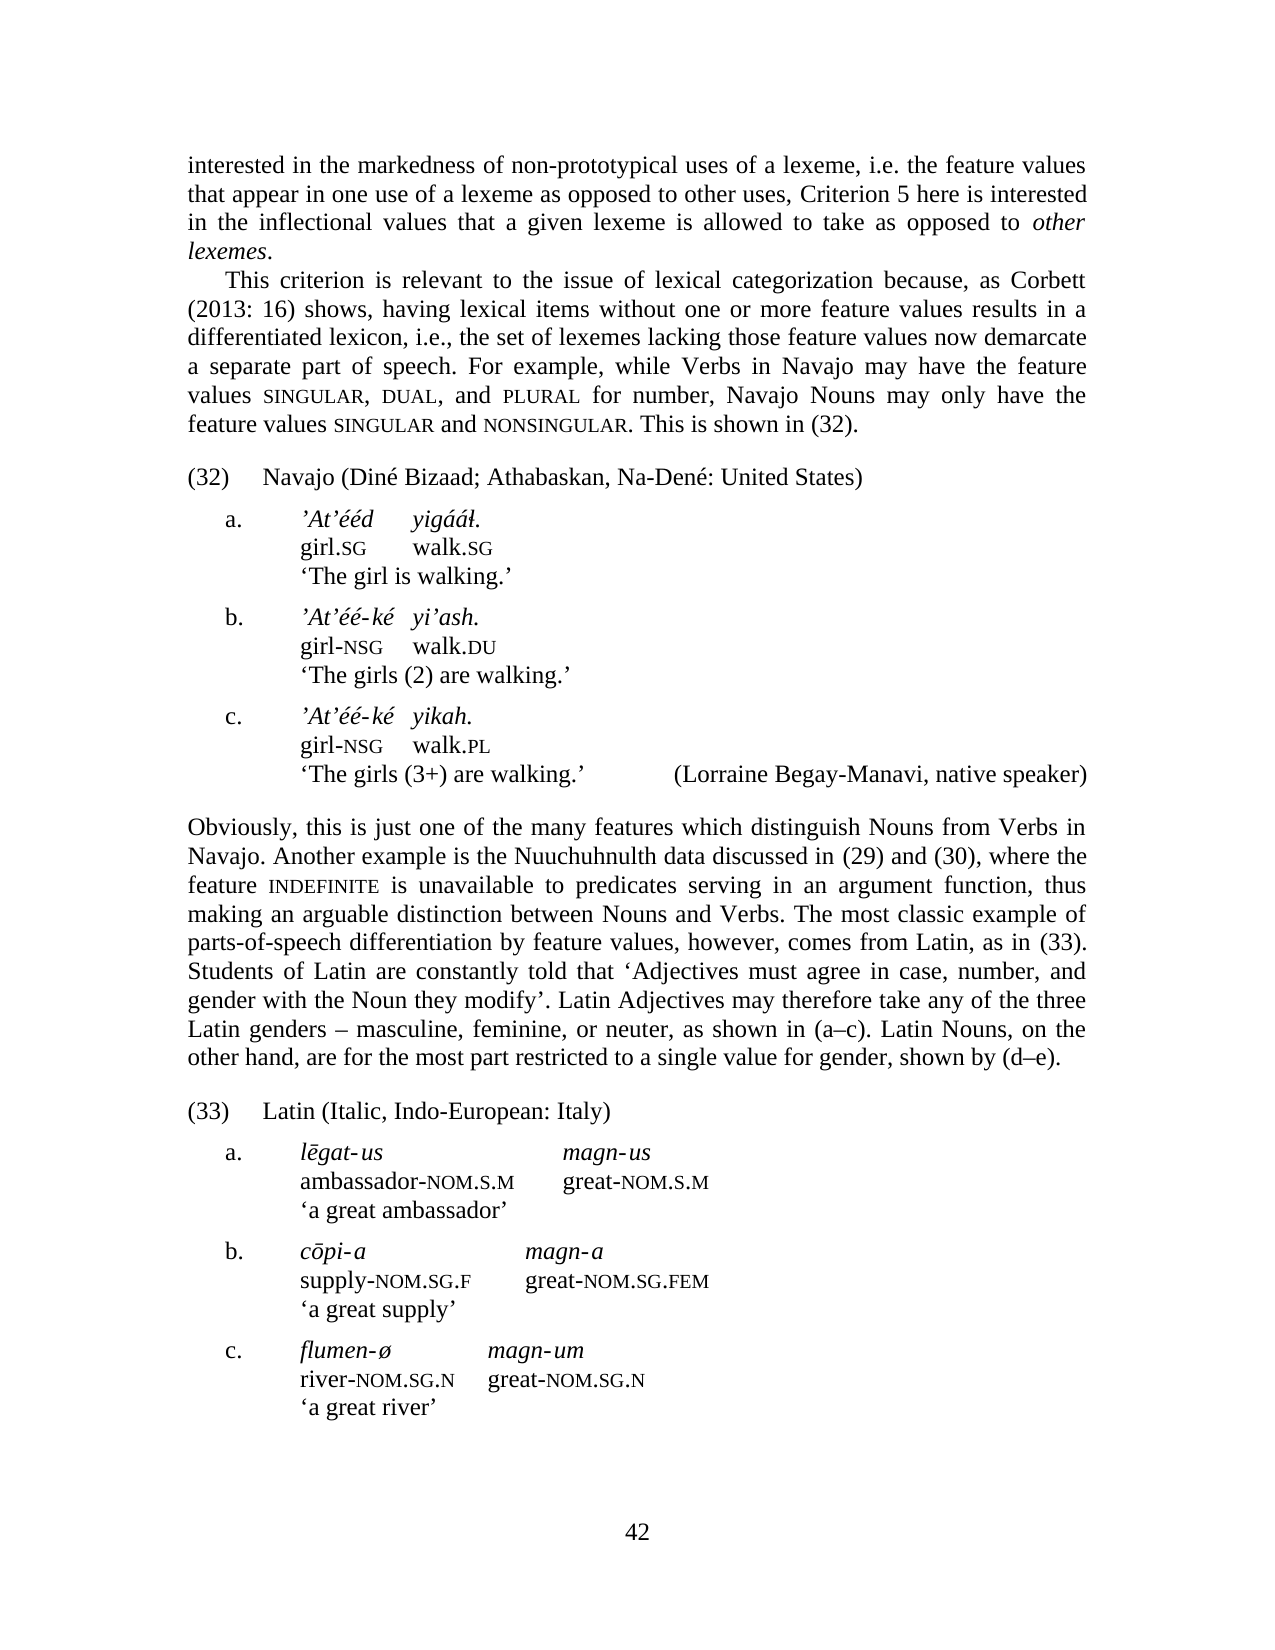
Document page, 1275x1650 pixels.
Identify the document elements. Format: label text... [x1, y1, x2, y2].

text supply-nom.sg.f great-nom.sg.fem [300, 1265, 1087, 1294]
text girl-nsg walk.pl [300, 730, 1087, 759]
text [187, 150, 1087, 265]
text ʼAtʼééd yigááɬ. [225, 504, 1087, 532]
text girl-nsg walk.du [300, 631, 1087, 660]
text ‘a great river’ [300, 1392, 1087, 1421]
text ‘a great supply’ [300, 1294, 1087, 1322]
text Obviously, this is just one of the many features which distinguish Nouns from Verbs in Navajo. Another example is the Nuuchuhnulth data discussed in (29) and (30), where the feature indefinite is unavailable to predicates serving in an argument function, thus making an arguable distinction between Nouns and Verbs. The most classic example of parts-of-speech differentiation by feature values, however, comes from Latin, as in (33). Students of Latin are constantly told that ‘Adjectives must agree in case, number, and gender with the Noun they modify’. Latin Adjectives may therefore take any of the three Latin genders – masculine, feminine, or neuter, as shown in (a–c). Latin Nouns, on the other hand, are for the most part restricted to a single value for gender, shown by (d–e). [187, 812, 1087, 1071]
title Latin (Italic, Indo-European: Italy) [187, 1096, 1087, 1125]
text ʼAtʼéé-ké yikah. [225, 701, 1087, 730]
text ambassador-nom.s.m great-nom.s.m [300, 1166, 1087, 1195]
text ‘The girl is walking.’ [300, 561, 1087, 590]
text ‘The girls (3+) are walking.’ (Lorraine Begay-Manavi, native speaker) [300, 759, 1087, 787]
text This criterion is relevant to the issue of lexical categorization because, as Corbett (2013: 16) shows, having lexical items without one or more feature values results in a differentiated lexicon, i.e., the set of lexemes lacking those feature values now demarcate a separate part of speech. For example, while Verbs in Navajo may have the feature values singular, dual, and plural for number, Navajo Nouns may only have the feature values singular and nonsingular. This is shown in (32). [187, 265, 1087, 437]
text girl.sg walk.sg [300, 532, 1087, 561]
title Navajo (Diné Bizaad; Athabaskan, Na-Dené: United States) [187, 462, 1087, 491]
text ʼAtʼéé-ké yiʼash. [225, 602, 1087, 631]
text ‘The girls (2) are walking.’ [300, 660, 1087, 689]
text cōpi-a magn-a [225, 1236, 1087, 1265]
text ‘a great ambassador’ [300, 1195, 1087, 1224]
text lēgat-us magn-us [225, 1137, 1087, 1166]
text flumen-ø magn-um [225, 1335, 1087, 1364]
text river-nom.sg.n great-nom.sg.n [300, 1364, 1087, 1392]
